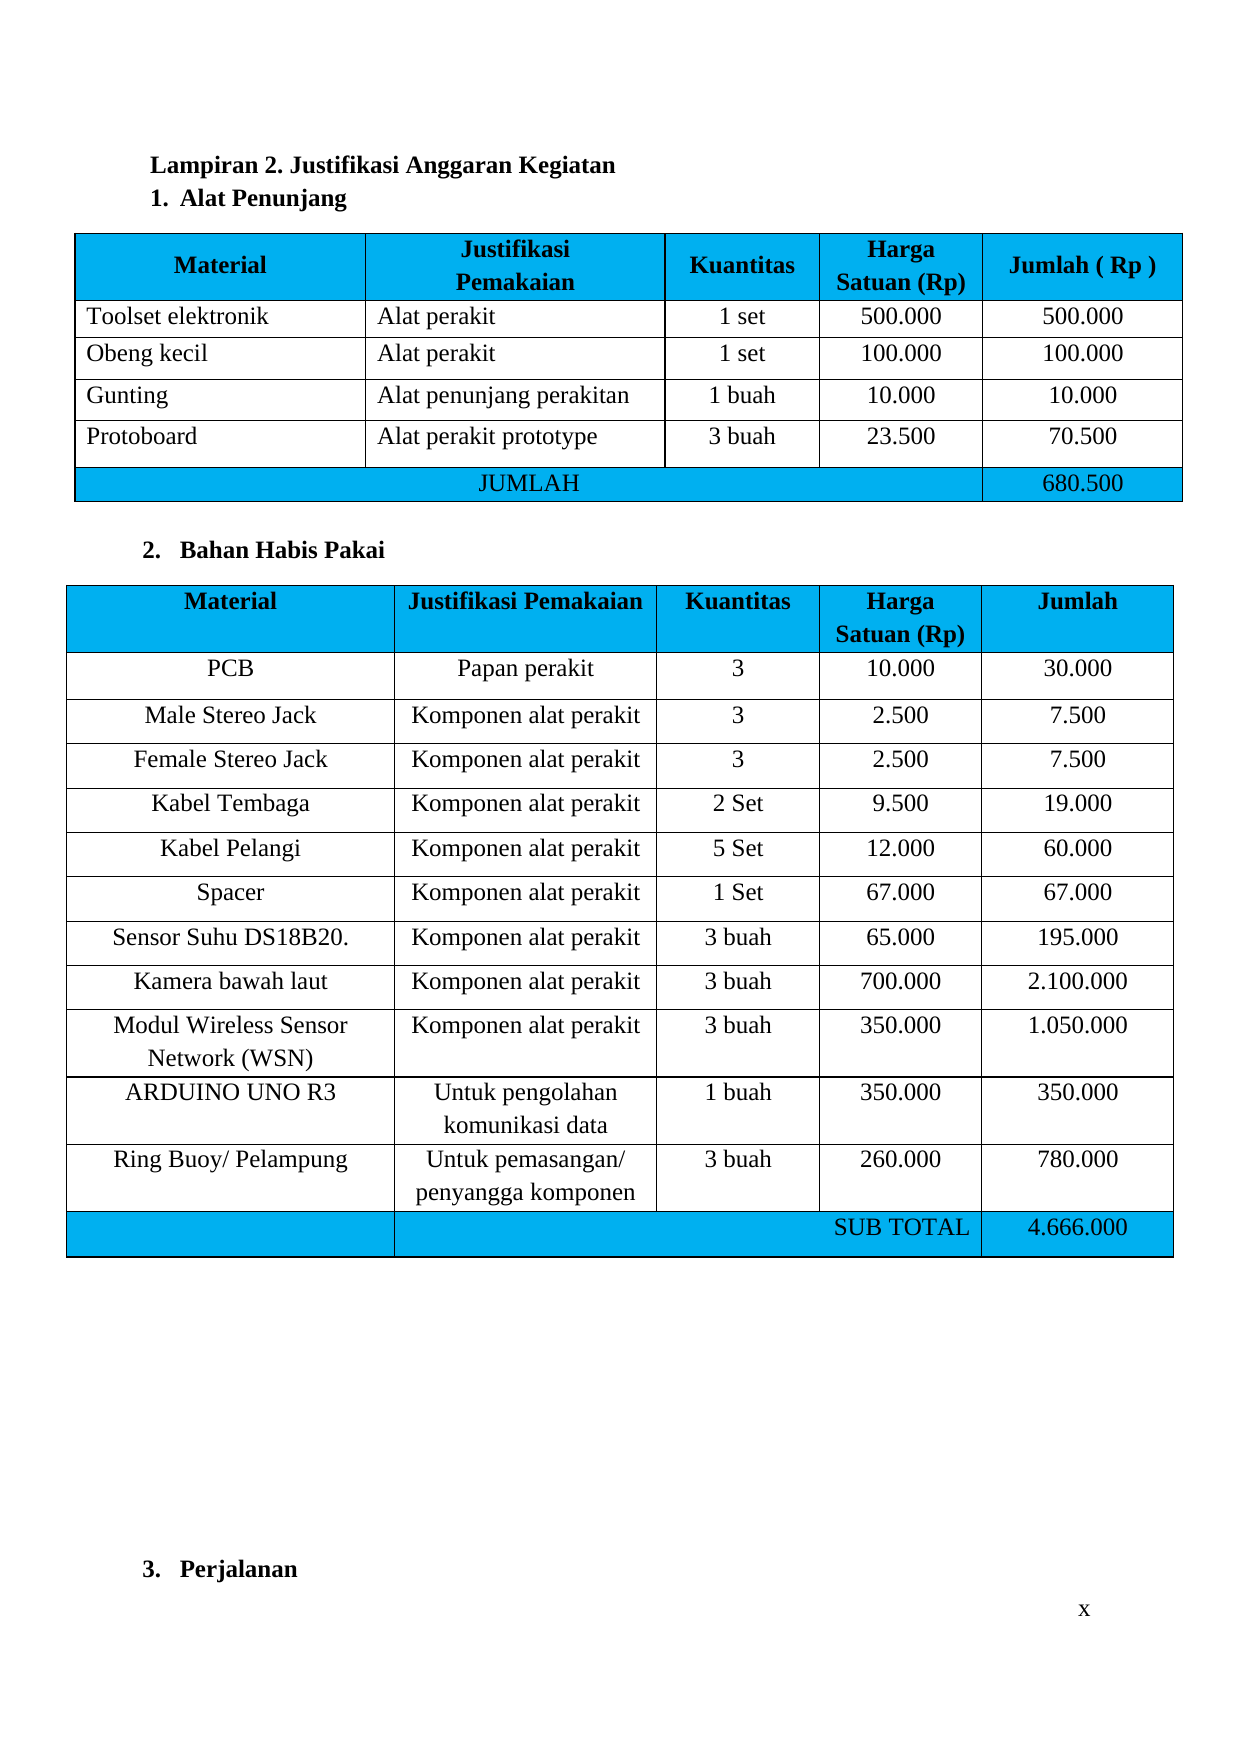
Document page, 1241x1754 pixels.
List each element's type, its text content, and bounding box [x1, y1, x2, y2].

table_cell Untuk pemasangan/ penyangga komponen [395, 1145, 656, 1211]
table_cell 2.500 [820, 700, 981, 743]
table_cell 12.000 [820, 833, 981, 876]
table_header Kuantitas [657, 586, 819, 652]
table_cell 67.000 [820, 877, 981, 921]
table_cell PCB [67, 653, 394, 699]
table_cell 1 set [666, 338, 819, 379]
table_cell 4.666.000 [982, 1212, 1173, 1256]
table_cell 3 [657, 700, 819, 743]
table_cell 65.000 [820, 922, 981, 965]
table_cell 680.500 [983, 468, 1182, 501]
table_cell Alat perakit [366, 301, 664, 337]
table_cell 70.500 [983, 421, 1182, 467]
list Perjalanan [142, 1554, 1090, 1583]
table_cell Untuk pengolahan komunikasi data [395, 1078, 656, 1143]
table_cell Komponen alat perakit [395, 922, 656, 965]
table_cell 1 buah [657, 1078, 819, 1143]
table_cell SUB TOTAL [395, 1212, 981, 1256]
table_cell Alat perakit [366, 338, 664, 379]
table_cell 500.000 [820, 301, 982, 337]
table_cell Komponen alat perakit [395, 1010, 656, 1076]
table_cell Male Stereo Jack [67, 700, 394, 743]
table_cell Kabel Tembaga [67, 789, 394, 832]
table_cell Spacer [67, 877, 394, 921]
table_cell 195.000 [982, 922, 1173, 965]
table_cell Obeng kecil [76, 338, 365, 379]
table_cell 350.000 [982, 1078, 1173, 1143]
table_cell 700.000 [820, 966, 981, 1009]
table_cell 3 [657, 653, 819, 699]
table_cell Alat perakit prototype [366, 421, 664, 467]
table_cell [67, 1212, 394, 1256]
table_cell Komponen alat perakit [395, 700, 656, 743]
table_cell 1 Set [657, 877, 819, 921]
list Bahan Habis Pakai [142, 535, 1090, 564]
table_cell 3 buah [657, 966, 819, 1009]
table_cell Ring Buoy/ Pelampung [67, 1145, 394, 1211]
table_cell Alat penunjang perakitan [366, 380, 664, 420]
table_header Harga Satuan (Rp) [820, 234, 982, 300]
table_cell 10.000 [820, 653, 981, 699]
table_cell Toolset elektronik [76, 301, 365, 337]
table_header Justifikasi Pemakaian [395, 586, 656, 652]
table_cell 1 set [666, 301, 819, 337]
table_cell 100.000 [983, 338, 1182, 379]
table_cell Komponen alat perakit [395, 789, 656, 832]
table_cell 1.050.000 [982, 1010, 1173, 1076]
table_cell Female Stereo Jack [67, 744, 394, 787]
table_cell 19.000 [982, 789, 1173, 832]
table_cell Modul Wireless Sensor Network (WSN) [67, 1010, 394, 1076]
table_cell 1 buah [666, 380, 819, 420]
table_cell 60.000 [982, 833, 1173, 876]
table_cell 3 buah [657, 922, 819, 965]
table_cell 9.500 [820, 789, 981, 832]
table_cell Komponen alat perakit [395, 744, 656, 787]
table_cell ARDUINO UNO R3 [67, 1078, 394, 1143]
table_header Jumlah [982, 586, 1173, 652]
table_cell 7.500 [982, 700, 1173, 743]
table_cell 2 Set [657, 789, 819, 832]
table_cell 100.000 [820, 338, 982, 379]
table_cell 7.500 [982, 744, 1173, 787]
table_cell Komponen alat perakit [395, 966, 656, 1009]
table_cell 5 Set [657, 833, 819, 876]
list Alat Penunjang [150, 183, 1090, 212]
table_cell 780.000 [982, 1145, 1173, 1211]
subtitle Lampiran 2. Justifikasi Anggaran Kegiatan [150, 150, 1090, 179]
table_cell 3 buah [657, 1010, 819, 1076]
table_cell 23.500 [820, 421, 982, 467]
table_cell Komponen alat perakit [395, 877, 656, 921]
table_cell 3 [657, 744, 819, 787]
table_cell JUMLAH [76, 468, 982, 501]
table_cell 350.000 [820, 1078, 981, 1143]
table_cell 30.000 [982, 653, 1173, 699]
table_header Jumlah ( Rp ) [983, 234, 1182, 300]
table_cell 3 buah [666, 421, 819, 467]
table_header Justifikasi Pemakaian [366, 234, 664, 300]
table_cell 2.500 [820, 744, 981, 787]
table_cell Papan perakit [395, 653, 656, 699]
table_cell 67.000 [982, 877, 1173, 921]
table_cell Sensor Suhu DS18B20. [67, 922, 394, 965]
table_cell Komponen alat perakit [395, 833, 656, 876]
table_cell 260.000 [820, 1145, 981, 1211]
table_cell 10.000 [820, 380, 982, 420]
table_cell 10.000 [983, 380, 1182, 420]
table_cell Kamera bawah laut [67, 966, 394, 1009]
table_cell Gunting [76, 380, 365, 420]
table_cell Protoboard [76, 421, 365, 467]
table_cell 500.000 [983, 301, 1182, 337]
table_header Material [67, 586, 394, 652]
table_cell Kabel Pelangi [67, 833, 394, 876]
table_header Harga Satuan (Rp) [820, 586, 981, 652]
table_header Material [76, 234, 365, 300]
table_cell 2.100.000 [982, 966, 1173, 1009]
table_cell 3 buah [657, 1145, 819, 1211]
table_header Kuantitas [666, 234, 819, 300]
table_cell 350.000 [820, 1010, 981, 1076]
